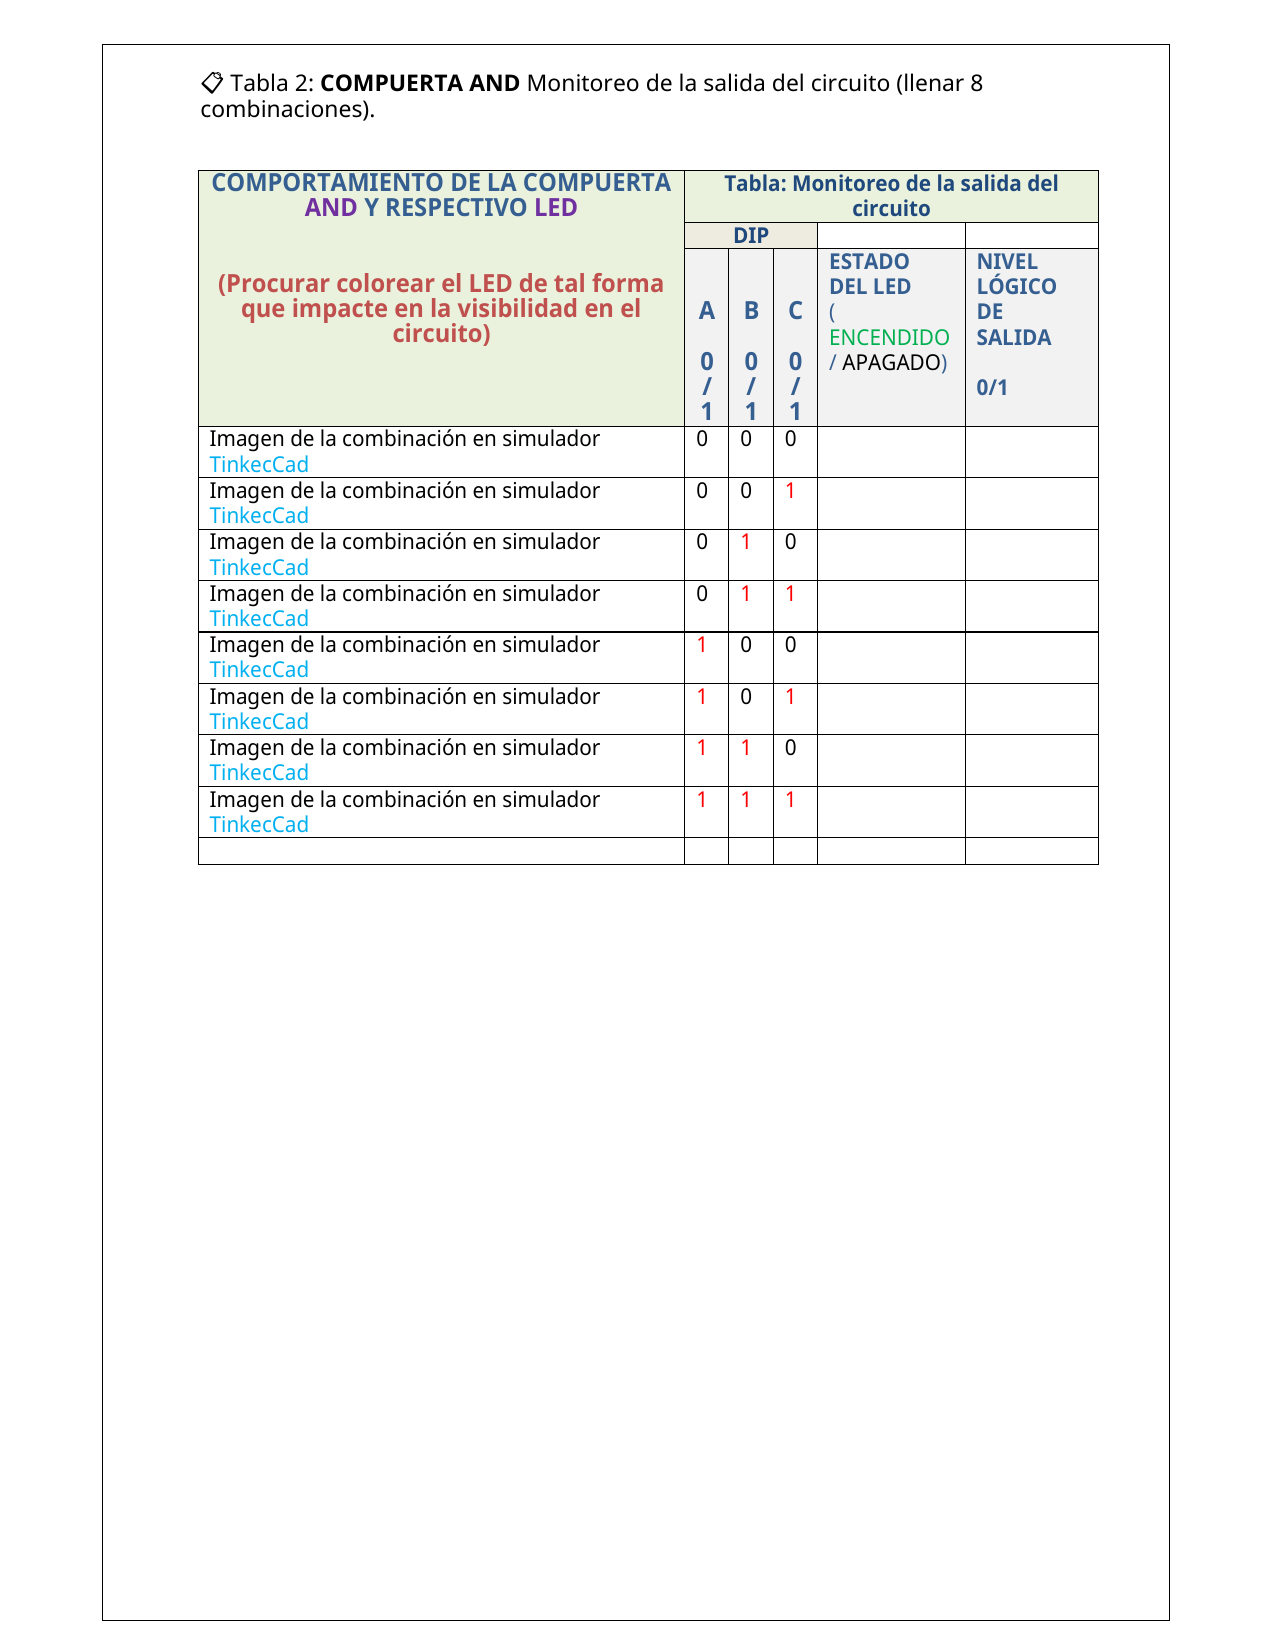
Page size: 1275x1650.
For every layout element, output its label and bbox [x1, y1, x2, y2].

table_cell [103, 45, 1169, 1620]
